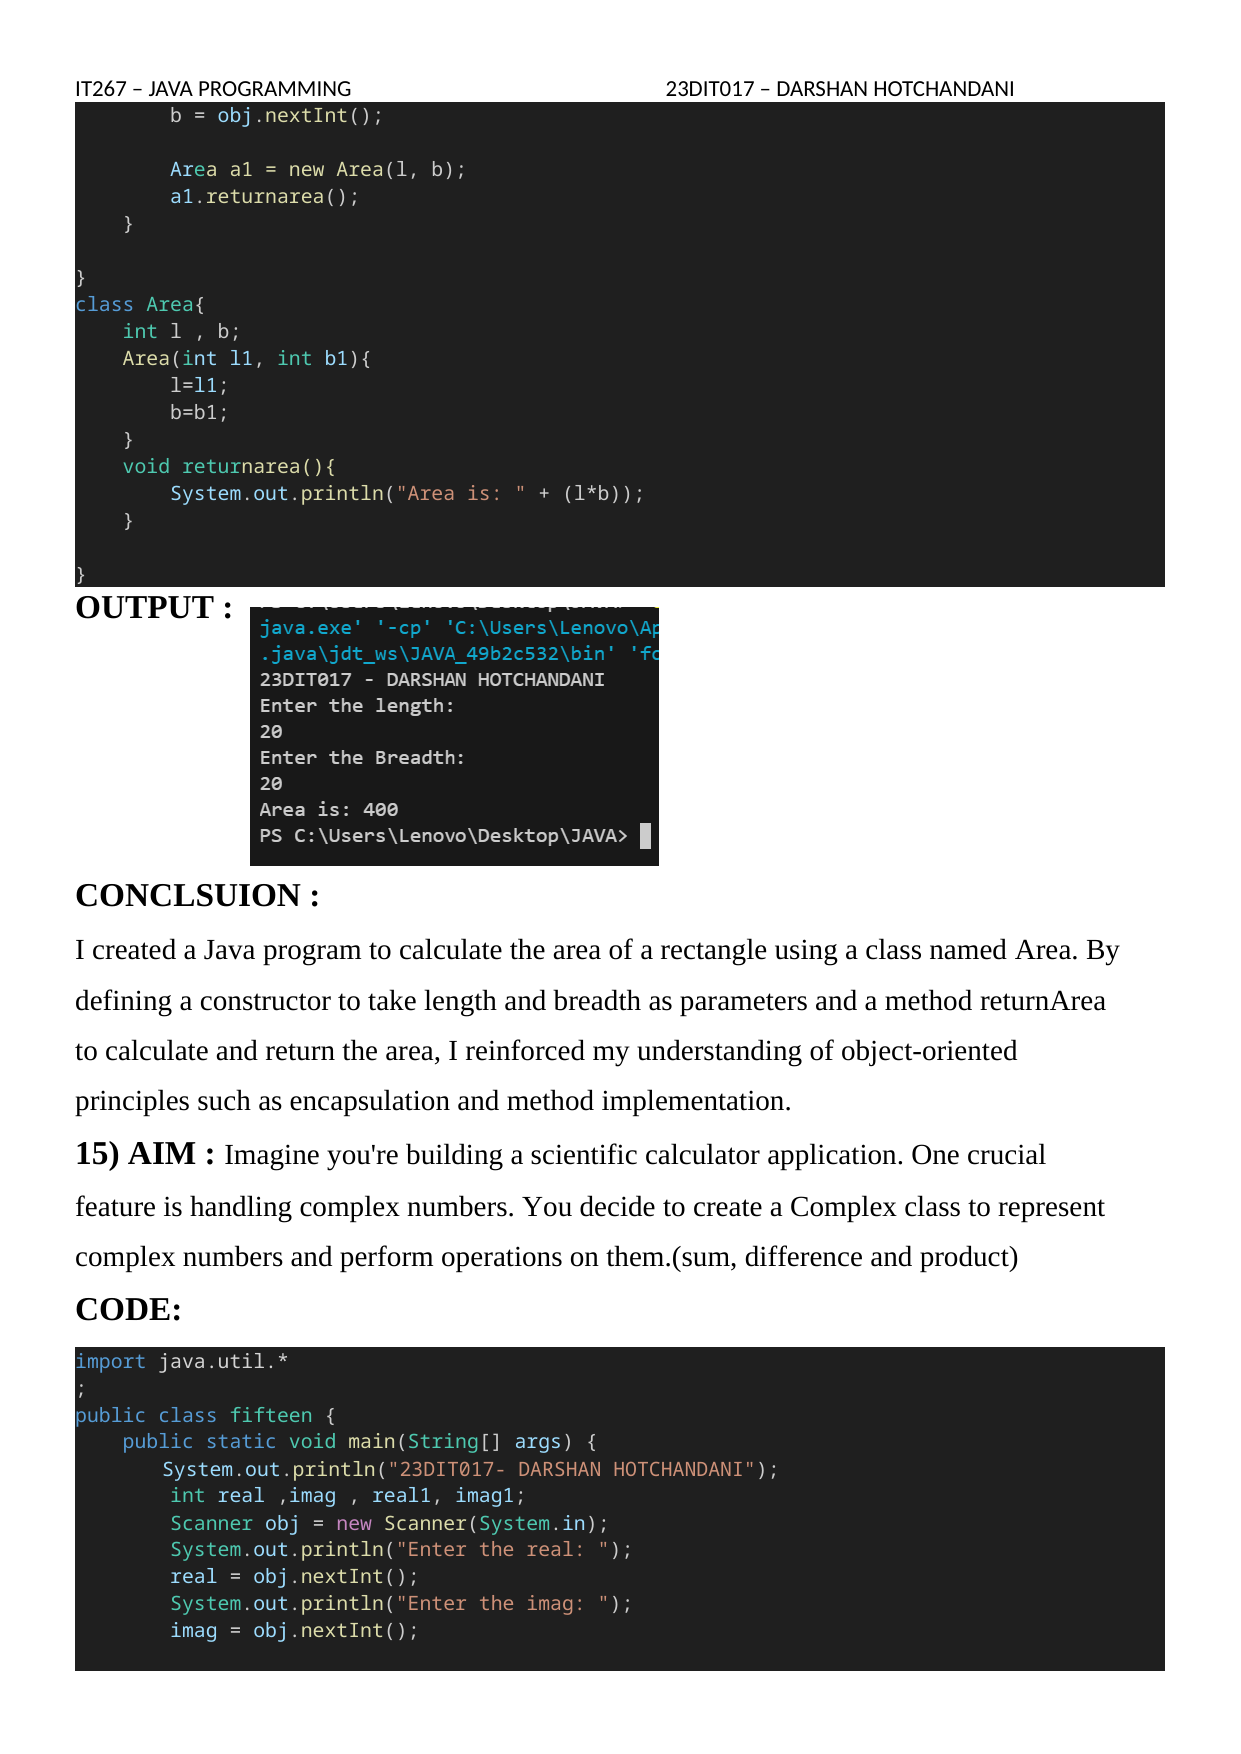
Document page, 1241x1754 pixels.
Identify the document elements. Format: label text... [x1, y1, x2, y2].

text Area(int l1, int b1){ [75, 344, 1165, 372]
text imag = obj.nextInt(); [75, 1617, 1165, 1644]
text l=l1; [75, 372, 1165, 398]
text OUTPUT : [75, 587, 1121, 626]
text } [75, 264, 1165, 291]
picture [250, 626, 659, 866]
text void returnarea(){ [75, 452, 1165, 479]
text a1.returnarea(); [75, 183, 1165, 210]
text System.out.println("23DIT017- DARSHAN HOTCHANDANI"); [75, 1455, 1165, 1482]
text import java.util.* [75, 1347, 1165, 1374]
text I created a Java program to calculate the area of a rectangle using a class named Area. By defining a constructor to take length and breadth as parameters and a method returnArea to calculate and return the area, I reinforced my understanding of object-oriented principles such as encapsulation and method implementation. [75, 932, 1121, 1117]
text Scanner obj = new Scanner(System.in); [75, 1509, 1165, 1536]
text class Area{ [75, 291, 1165, 318]
text int real ,imag , real1, imag1; [75, 1482, 1165, 1509]
text Area a1 = new Area(l, b); [75, 156, 1165, 183]
text real = obj.nextInt(); [75, 1563, 1165, 1590]
text System.out.println("Enter the imag: "); [75, 1590, 1165, 1617]
text } [75, 506, 1165, 533]
text int l , b; [75, 318, 1165, 344]
text b=b1; [75, 398, 1165, 426]
text } [75, 426, 1165, 452]
text public class fifteen { [75, 1401, 1165, 1428]
text b = obj.nextInt(); [75, 102, 1165, 129]
text public static void main(String[] args) { [75, 1428, 1165, 1455]
text CONCLSUION : [75, 875, 1121, 913]
text } [75, 560, 1165, 587]
text CODE: [75, 1289, 1121, 1328]
text System.out.println("Enter the real: "); [75, 1536, 1165, 1563]
text } [75, 210, 1165, 237]
text ; [75, 1374, 1165, 1401]
text System.out.println("Area is: " + (l*b)); [75, 479, 1165, 506]
text 15) AIM : Imagine you're building a scientific calculator application. One crucial feature is handling complex numbers. You decide to create a Complex class to represent complex numbers and perform operations on them.(sum, difference and product) [75, 1134, 1121, 1273]
